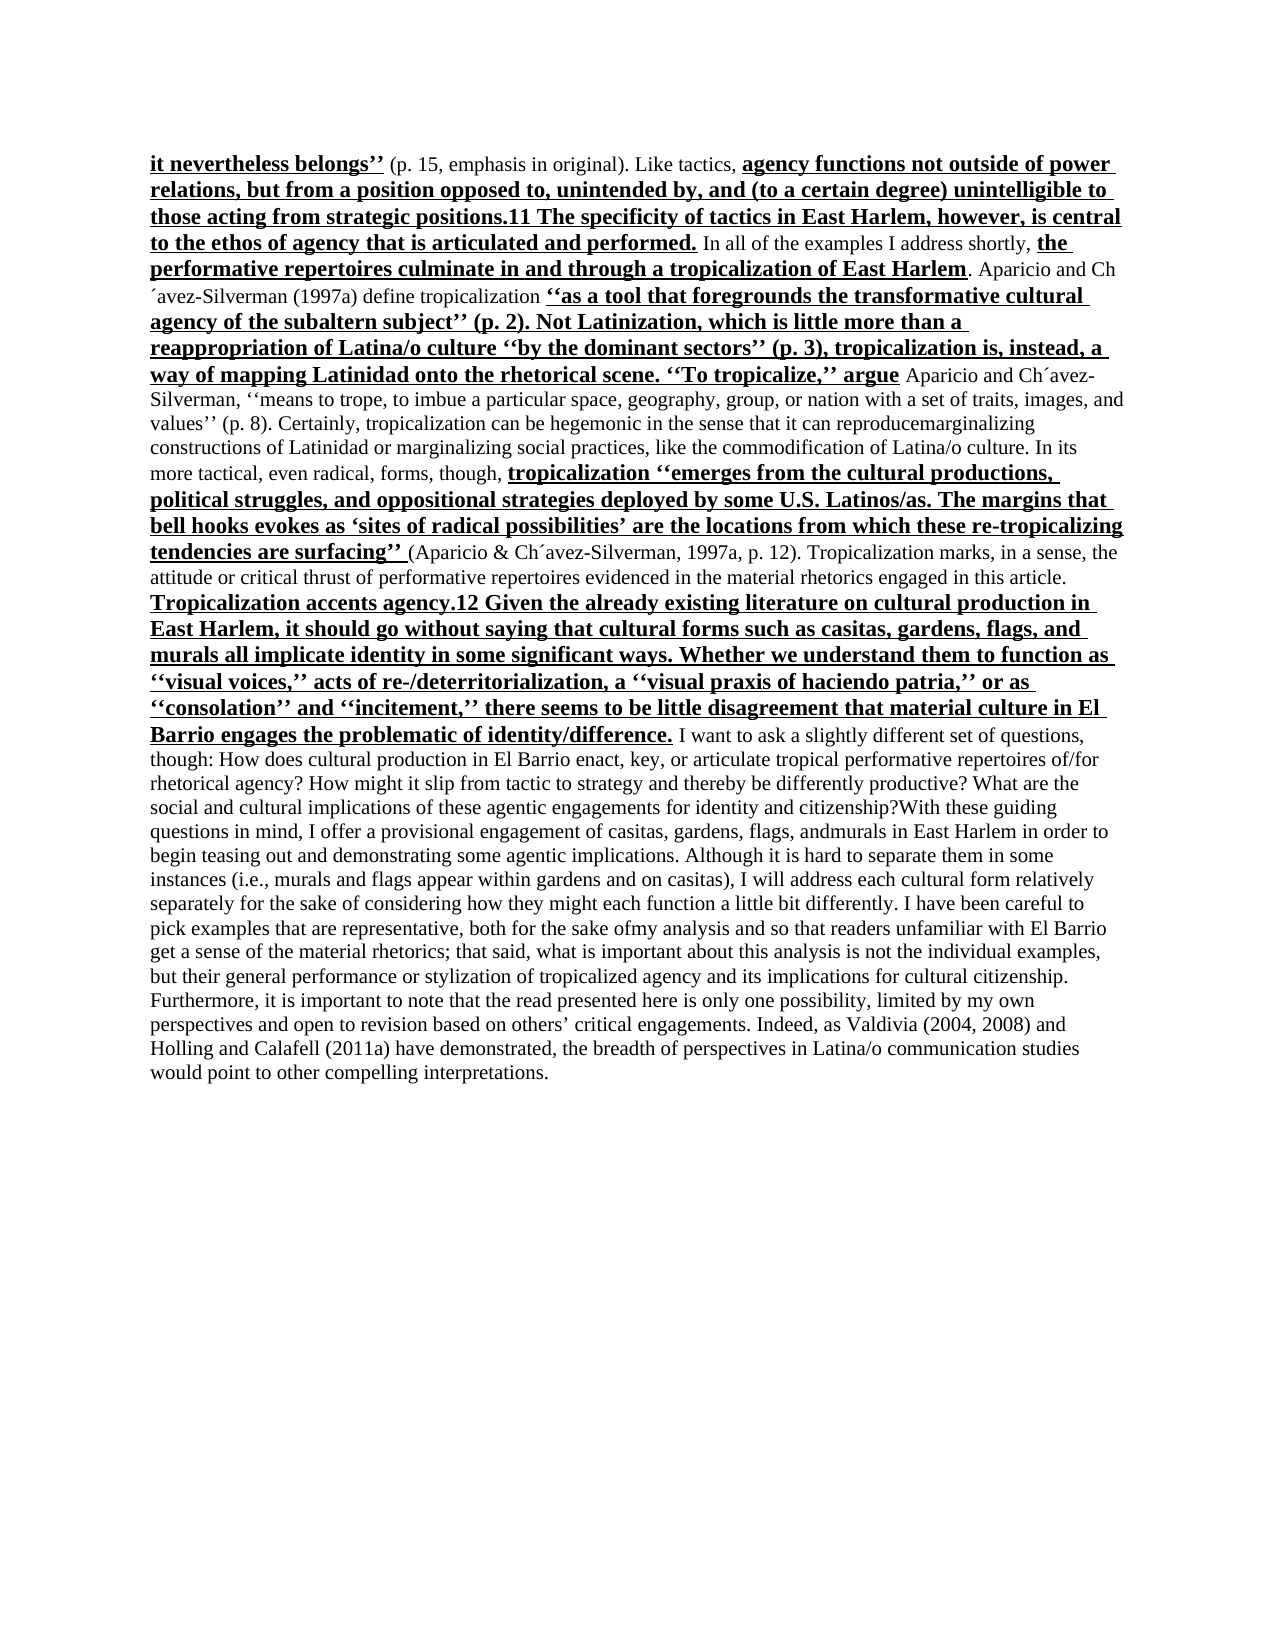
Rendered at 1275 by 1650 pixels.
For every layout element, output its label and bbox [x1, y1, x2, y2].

text [150, 150, 1125, 1084]
